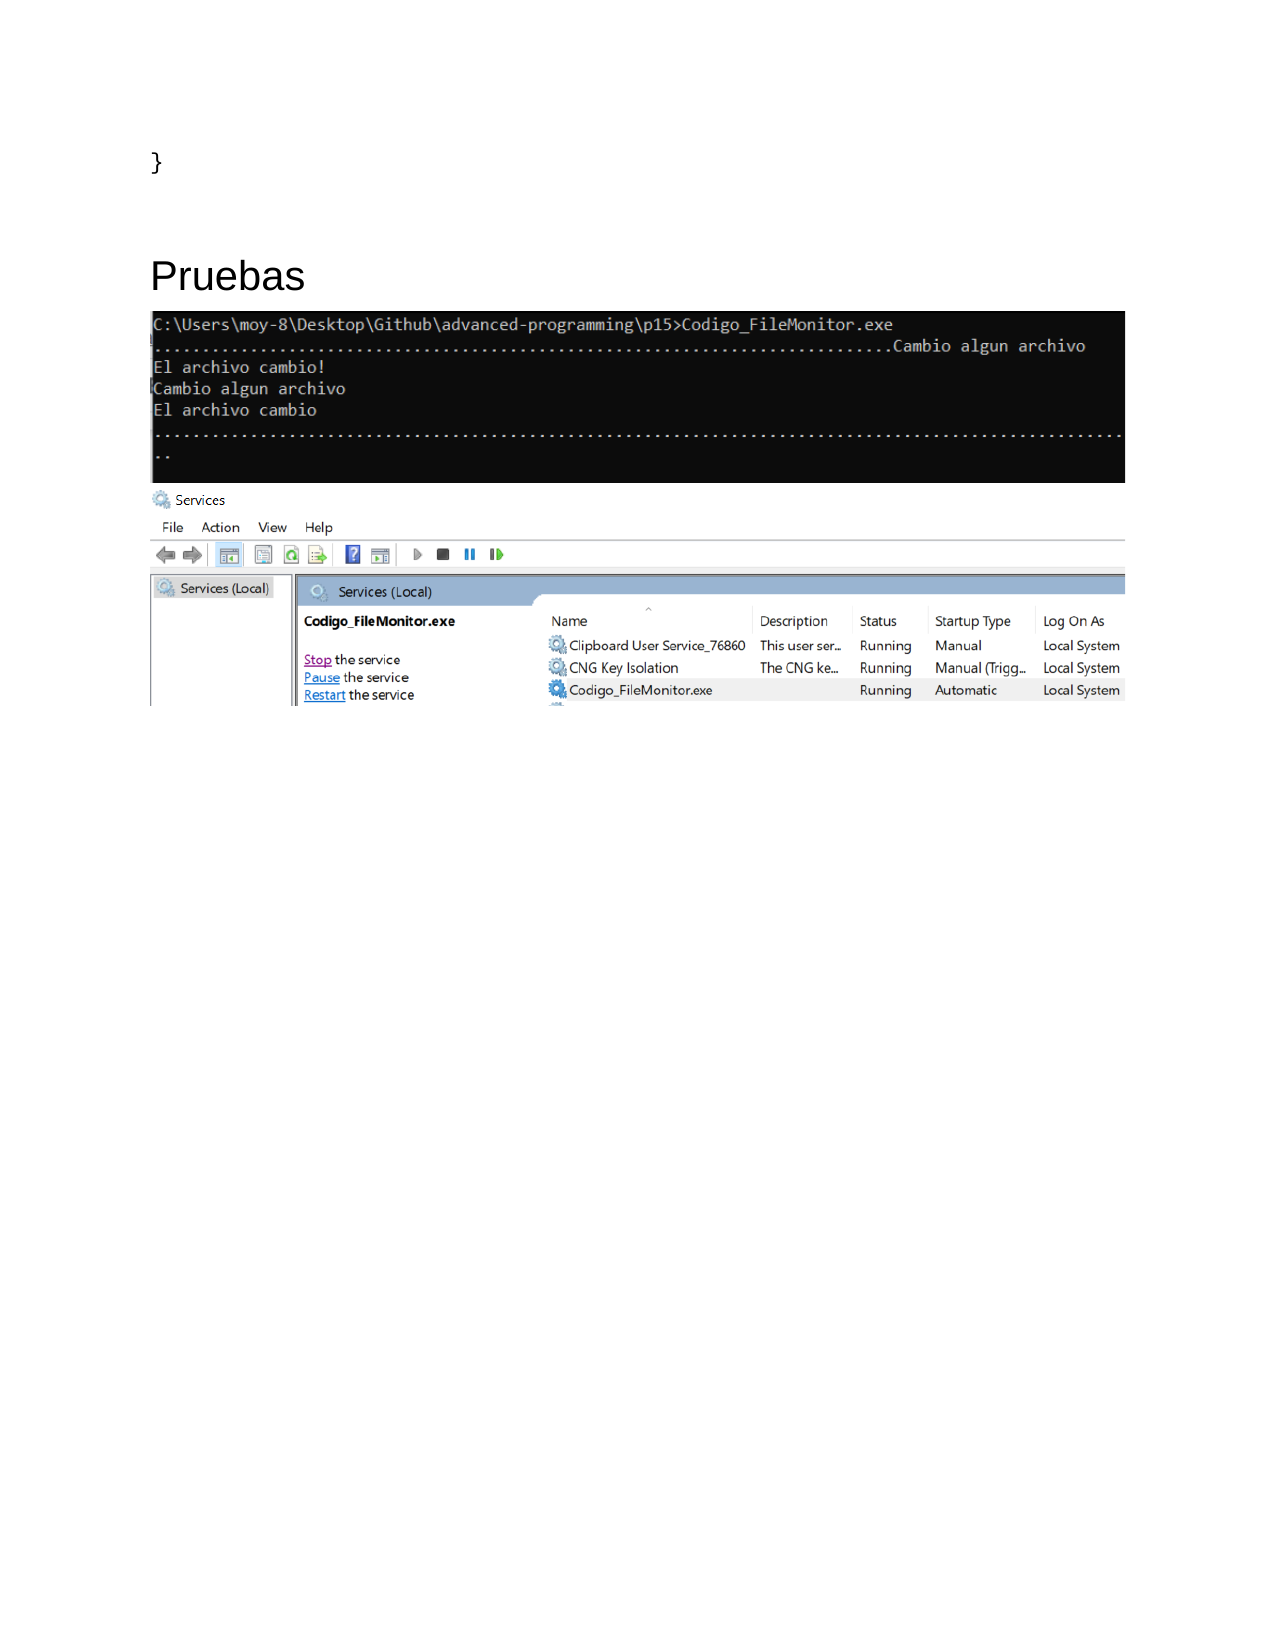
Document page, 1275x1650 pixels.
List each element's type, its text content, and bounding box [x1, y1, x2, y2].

subtitle Pruebas [150, 251, 1125, 299]
picture [150, 486, 1125, 706]
text } [150, 150, 1125, 176]
picture [150, 311, 1125, 483]
